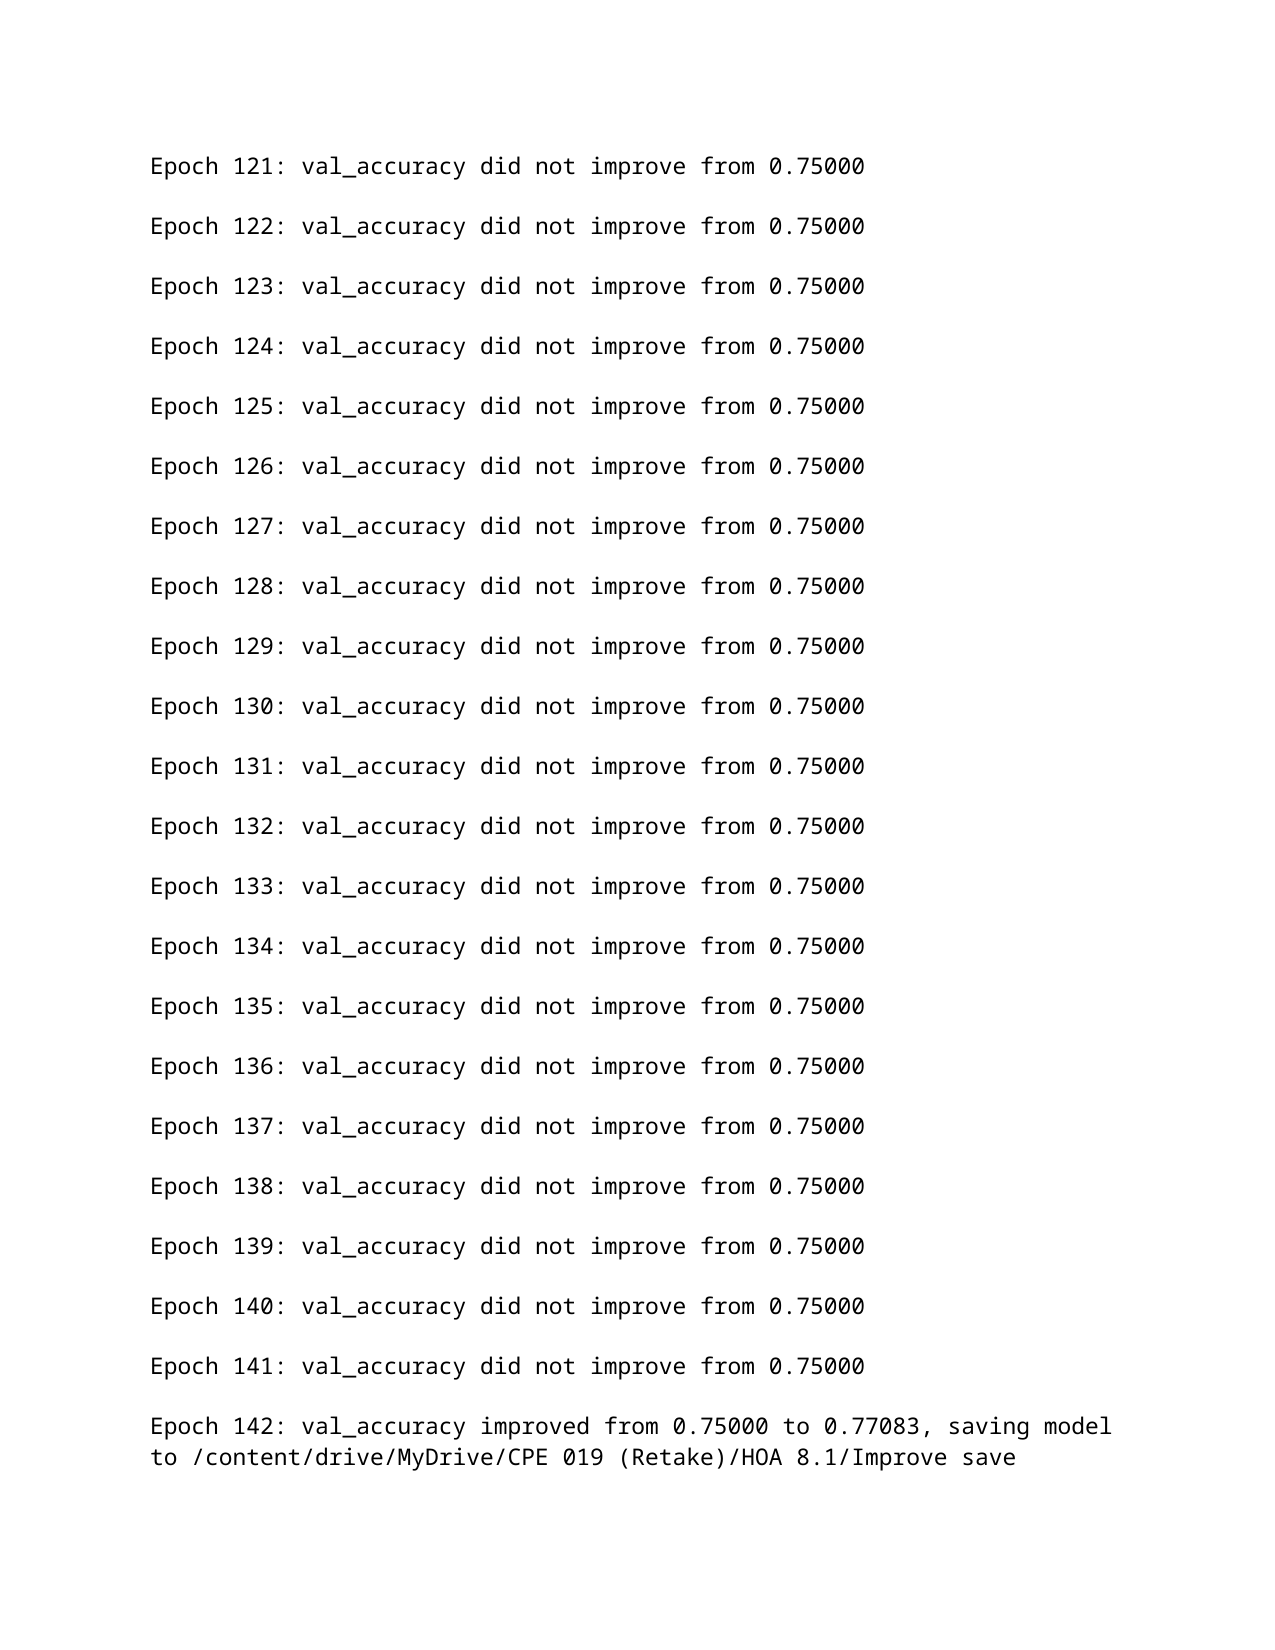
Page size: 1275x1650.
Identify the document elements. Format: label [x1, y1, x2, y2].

text [150, 150, 1125, 1472]
